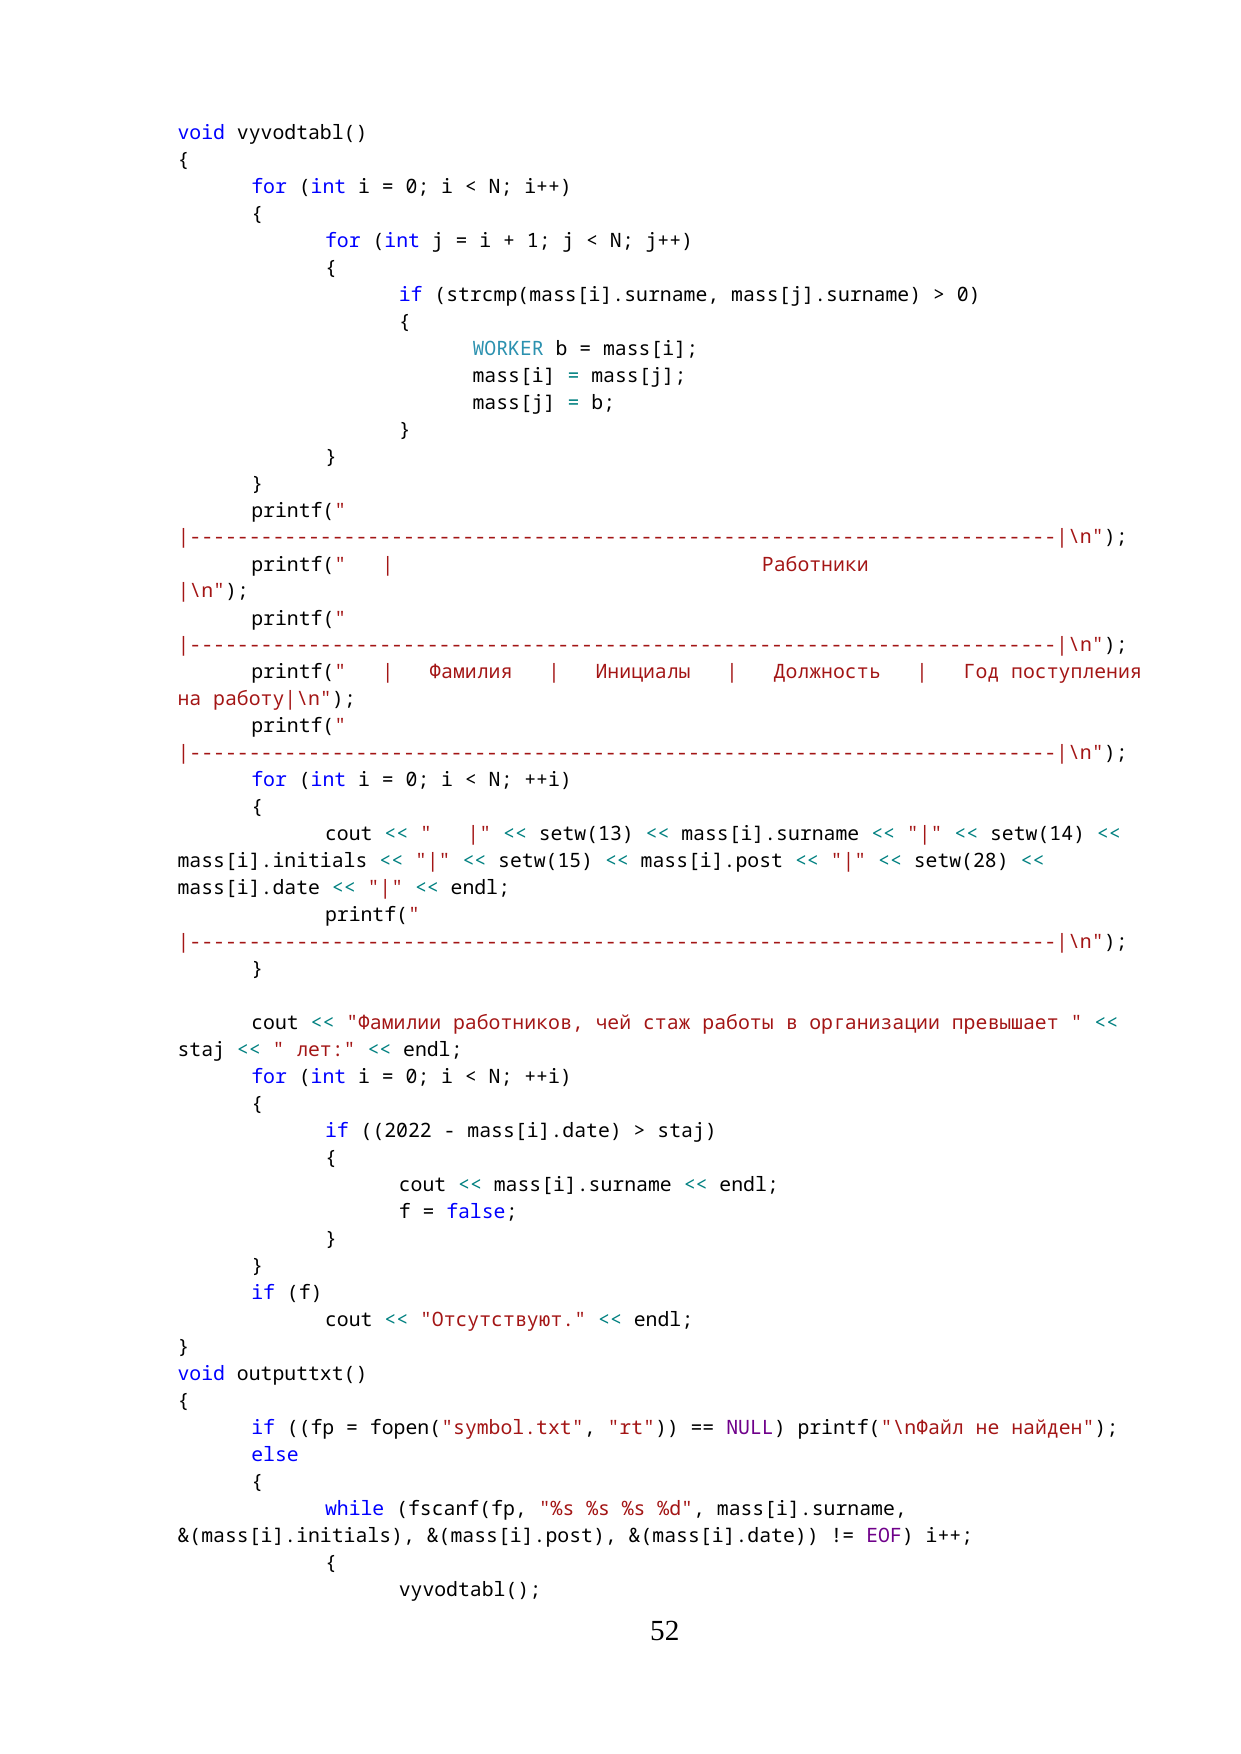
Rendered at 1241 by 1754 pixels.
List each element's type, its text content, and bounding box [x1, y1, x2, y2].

text } [177, 1224, 1152, 1251]
text if (f) [177, 1278, 1152, 1305]
text void outputtxt() [177, 1359, 1152, 1386]
text { [177, 307, 1152, 334]
text else [177, 1440, 1152, 1467]
text { [177, 1143, 1152, 1170]
text } [177, 954, 1152, 981]
text { [177, 1548, 1152, 1575]
text cout << "Фамилии работников, чей стаж работы в организации превышает " << staj << " лет:" << endl; [177, 1008, 1152, 1062]
text { [177, 1089, 1152, 1116]
text vyvodtabl(); [177, 1575, 1152, 1602]
text } [177, 442, 1152, 469]
text mass[j] = b; [177, 388, 1152, 415]
text } [177, 1251, 1152, 1278]
text printf(" | Фамилия | Инициалы | Должность | Год поступления на работу|\n"); [177, 658, 1152, 712]
text } [177, 469, 1152, 496]
text printf(" |-------------------------------------------------------------------------|\n"); [177, 496, 1152, 550]
text mass[i] = mass[j]; [177, 361, 1152, 388]
text { [177, 253, 1152, 280]
text printf(" | Работники |\n"); [177, 550, 1152, 604]
text cout << "Отсутствуют." << endl; [177, 1305, 1152, 1332]
text while (fscanf(fp, "%s %s %s %d", mass[i].surname, &(mass[i].initials), &(mass[i].post), &(mass[i].date)) != EOF) i++; [177, 1494, 1152, 1548]
text if (strcmp(mass[i].surname, mass[j].surname) > 0) [177, 280, 1152, 307]
text for (int i = 0; i < N; i++) [177, 172, 1152, 199]
text WORKER b = mass[i]; [177, 334, 1152, 361]
text { [177, 793, 1152, 819]
text for (int i = 0; i < N; ++i) [177, 766, 1152, 793]
text for (int j = i + 1; j < N; j++) [177, 226, 1152, 253]
text { [177, 1467, 1152, 1494]
text { [177, 145, 1152, 172]
text if ((fp = fopen("symbol.txt", "rt")) == NULL) printf("\nФайл не найден"); [177, 1413, 1152, 1440]
text void vyvodtabl() [177, 118, 1152, 145]
text printf(" |-------------------------------------------------------------------------|\n"); [177, 604, 1152, 658]
text if ((2022 - mass[i].date) > staj) [177, 1116, 1152, 1143]
text { [177, 199, 1152, 226]
text f = false; [177, 1197, 1152, 1224]
text } [177, 415, 1152, 442]
text for (int i = 0; i < N; ++i) [177, 1062, 1152, 1089]
text cout << mass[i].surname << endl; [177, 1170, 1152, 1197]
text printf(" |-------------------------------------------------------------------------|\n"); [177, 712, 1152, 766]
text cout << " |" << setw(13) << mass[i].surname << "|" << setw(14) << mass[i].initials << "|" << setw(15) << mass[i].post << "|" << setw(28) << mass[i].date << "|" << endl; [177, 819, 1152, 901]
text } [177, 1332, 1152, 1359]
text printf(" |-------------------------------------------------------------------------|\n"); [177, 901, 1152, 954]
text { [177, 1386, 1152, 1413]
